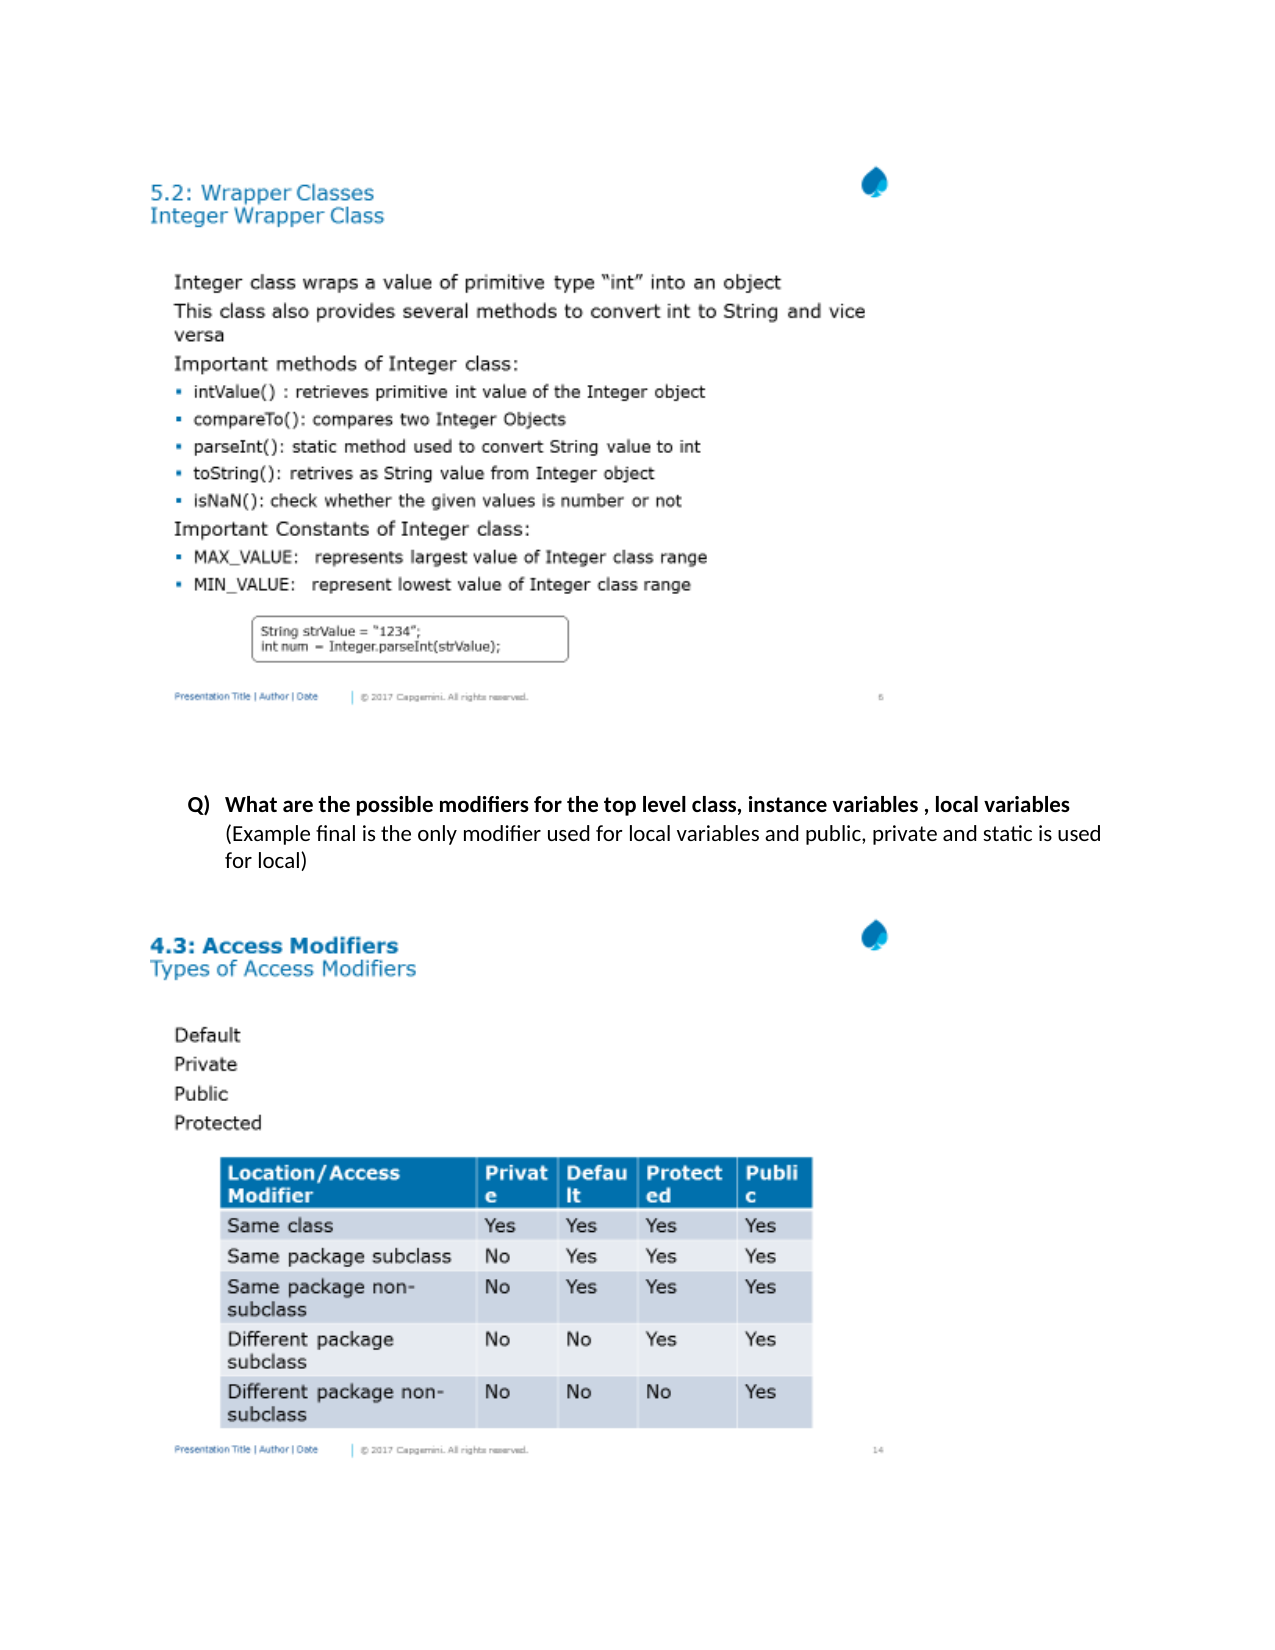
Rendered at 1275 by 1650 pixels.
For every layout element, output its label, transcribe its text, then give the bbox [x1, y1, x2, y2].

picture [150, 150, 901, 713]
picture [150, 902, 901, 1466]
list (Example final is the only modifier used for local variables and public, private and static is used for local) [225, 819, 1125, 875]
list What are the possible modifiers for the top level class, instance variables , local variables [187, 791, 1125, 819]
